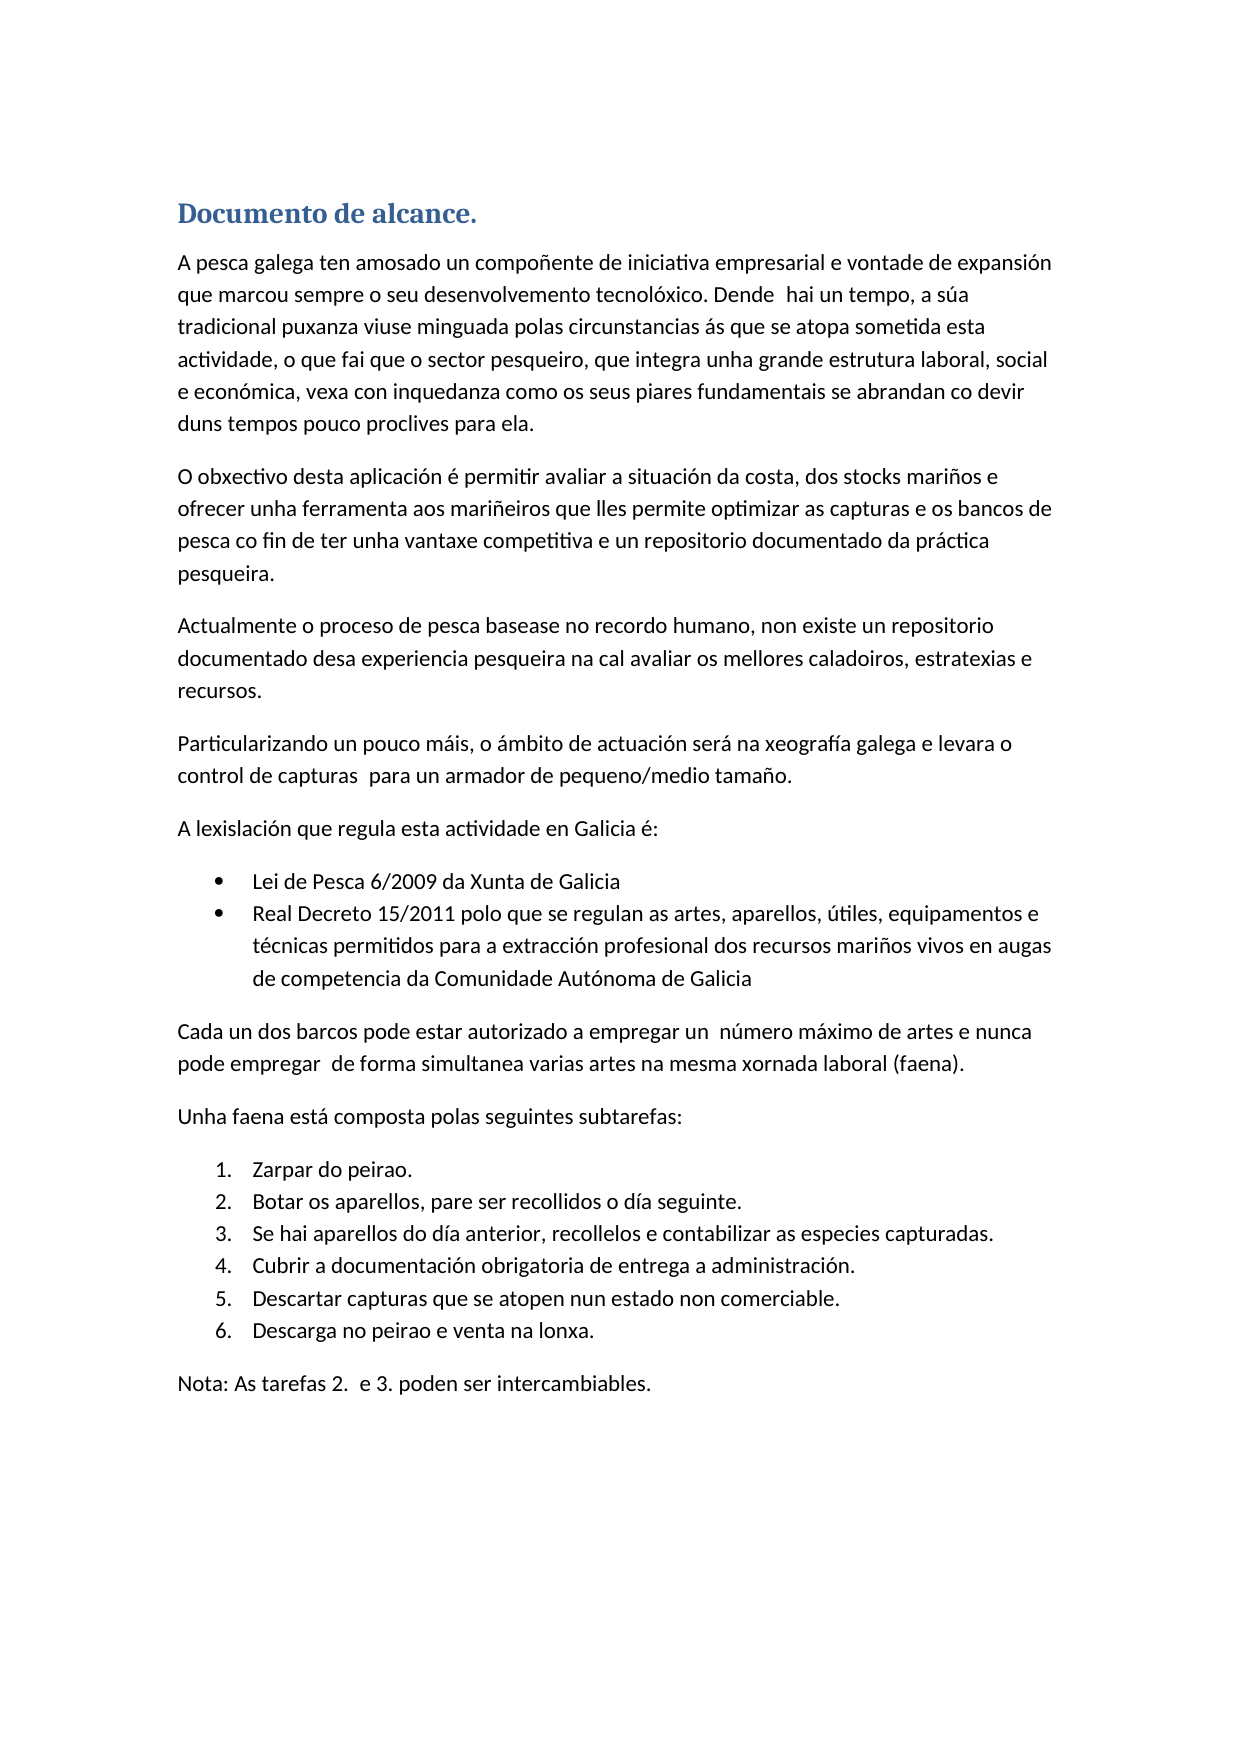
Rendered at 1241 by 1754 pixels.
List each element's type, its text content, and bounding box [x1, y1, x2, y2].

text Unha faena está composta polas seguintes subtarefas: [177, 1102, 1063, 1130]
text O obxectivo desta aplicación é permitir avaliar a situación da costa, dos stocks mariños e ofrecer unha ferramenta aos mariñeiros que lles permite optimizar as capturas e os bancos de pesca co fin de ter unha vantaxe competitiva e un repositorio documentado da práctica pesqueira. [177, 462, 1063, 587]
list Se hai aparellos do día anterior, recollelos e contabilizar as especies capturadas. [215, 1219, 1063, 1247]
list Zarpar do peirao. [215, 1155, 1063, 1183]
text Nota: As tarefas 2. e 3. poden ser intercambiables. [177, 1369, 1063, 1397]
list Cubrir a documentación obrigatoria de entrega a administración. [215, 1252, 1063, 1280]
text A lexislación que regula esta actividade en Galicia é: [177, 814, 1063, 842]
list Descarga no peirao e venta na lonxa. [215, 1316, 1063, 1344]
text Particularizando un pouco máis, o ámbito de actuación será na xeografía galega e levara o control de capturas para un armador de pequeno/medio tamaño. [177, 729, 1063, 789]
text A pesca galega ten amosado un compoñente de iniciativa empresarial e vontade de expansión que marcou sempre o seu desenvolvemento tecnolóxico. Dende hai un tempo, a súa tradicional puxanza viuse minguada polas circunstancias ás que se atopa sometida esta actividade, o que fai que o sector pesqueiro, que integra unha grande estrutura laboral, social e económica, vexa con inquedanza como os seus piares fundamentais se abrandan co devir duns tempos pouco proclives para ela. [177, 248, 1063, 437]
list Botar os aparellos, pare ser recollidos o día seguinte. [215, 1187, 1063, 1215]
list Lei de Pesca 6/2009 da Xunta de Galicia [215, 867, 1063, 895]
list Descartar capturas que se atopen nun estado non comerciable. [215, 1284, 1063, 1312]
list Real Decreto 15/2011 polo que se regulan as artes, aparellos, útiles, equipamentos e técnicas permitidos para a extracción profesional dos recursos mariños vivos en augas de competencia da Comunidade Autónoma de Galicia [215, 899, 1063, 992]
subtitle Documento de alcance. [177, 198, 1063, 231]
text Cada un dos barcos pode estar autorizado a empregar un número máximo de artes e nunca pode empregar de forma simultanea varias artes na mesma xornada laboral (faena). [177, 1017, 1063, 1077]
text Actualmente o proceso de pesca basease no recordo humano, non existe un repositorio documentado desa experiencia pesqueira na cal avaliar os mellores caladoiros, estratexias e recursos. [177, 612, 1063, 704]
